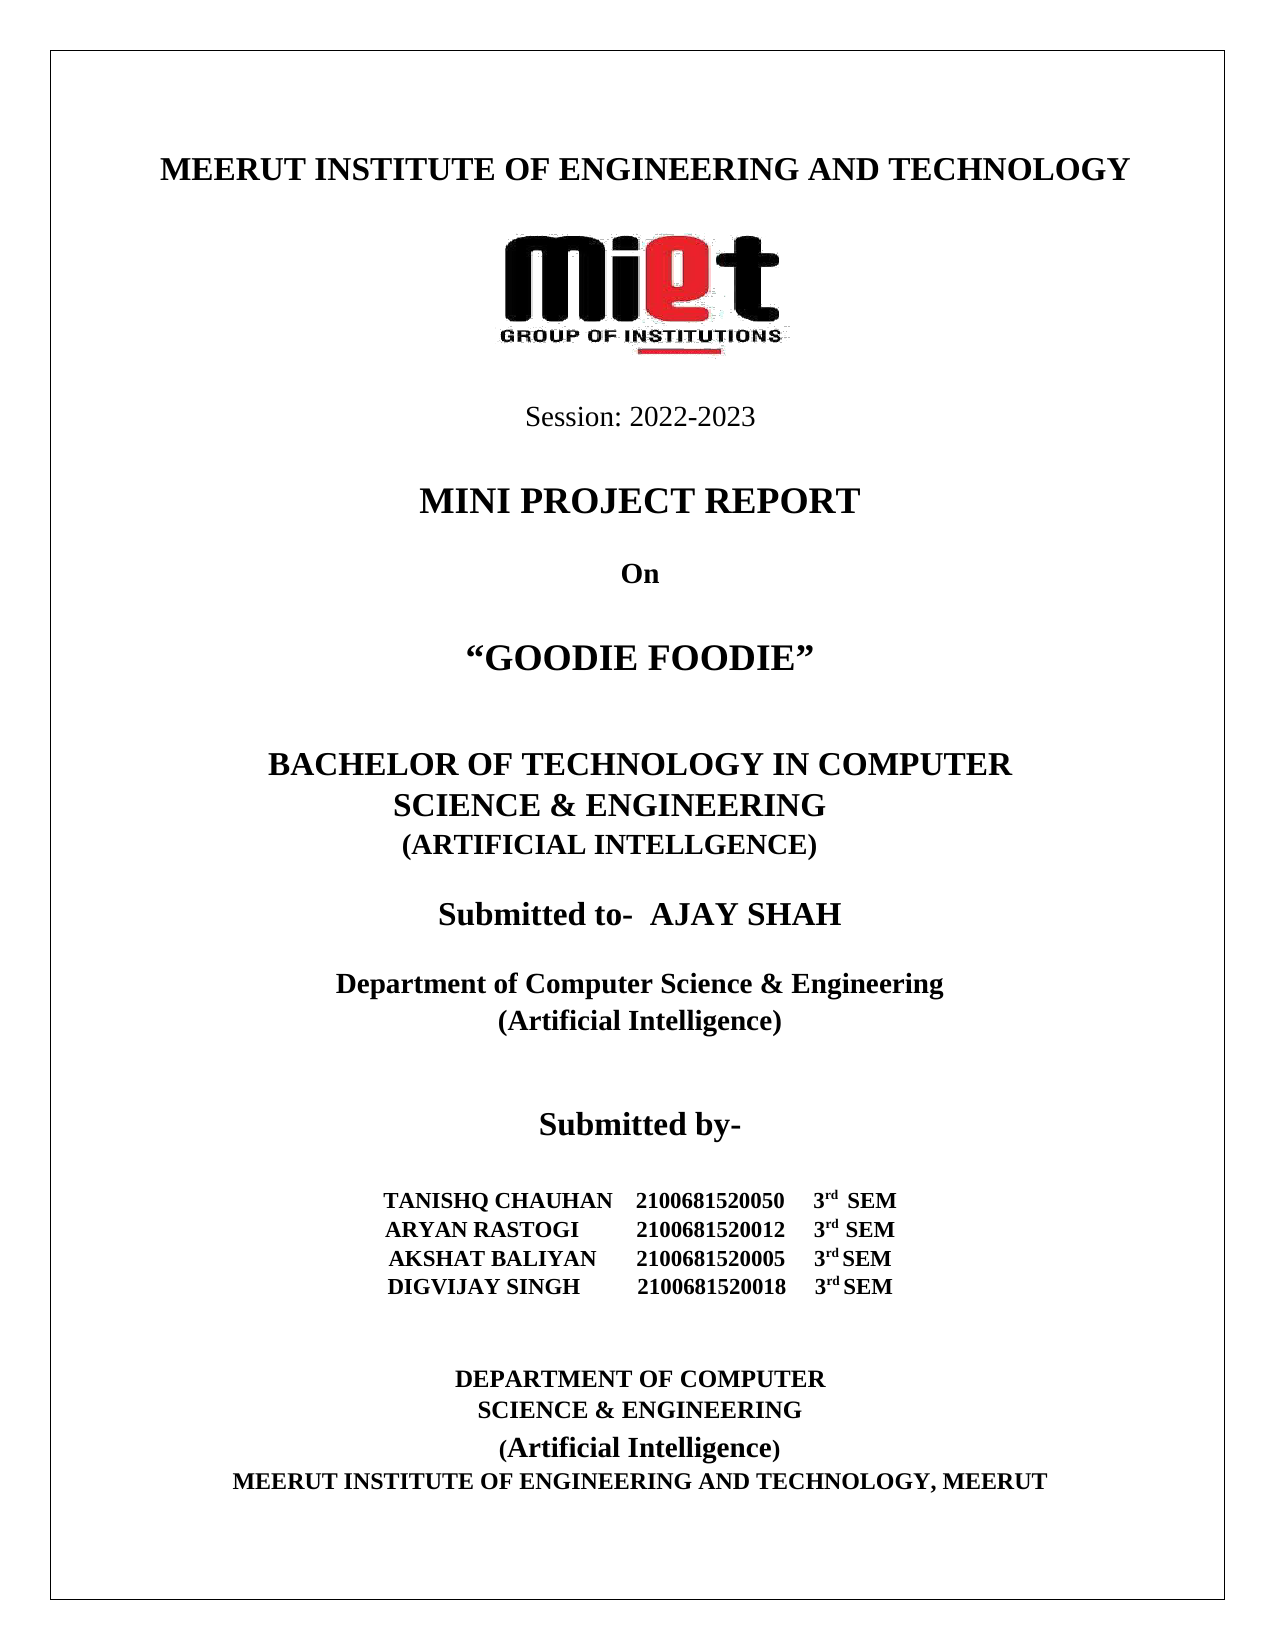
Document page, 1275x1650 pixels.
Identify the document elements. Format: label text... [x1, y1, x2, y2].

text (ARTIFICIAL INTELLGENCE) [150, 827, 1069, 861]
text MEERUT INSTITUTE OF ENGINEERING AND TECHNOLOGY [150, 149, 1141, 187]
subtitle TANISHQ CHAUHAN 2100681520050 3rd SEM [150, 1187, 1130, 1214]
subtitle Submitted to- AJAY SHAH [150, 894, 1129, 932]
text Department of Computer Science & Engineering [150, 967, 1129, 1000]
subtitle MINI PROJECT REPORT [150, 478, 1130, 521]
text On [150, 556, 1130, 590]
subtitle Submitted by- [150, 1105, 1130, 1143]
text BACHELOR OF TECHNOLOGY IN COMPUTER [150, 744, 1130, 783]
text SCIENCE & ENGINEERING [150, 786, 1069, 824]
text DEPARTMENT OF COMPUTER [150, 1364, 1130, 1393]
text AKSHAT BALIYAN 2100681520005 3rd SEM [150, 1244, 1130, 1271]
text SCIENCE & ENGINEERING [150, 1395, 1129, 1424]
text MEERUT INSTITUTE OF ENGINEERING AND TECHNOLOGY, MEERUT [150, 1467, 1130, 1494]
text (Artificial Intelligence) [148, 1431, 1130, 1464]
text (Artificial Intelligence) [150, 1003, 1129, 1036]
text ARYAN RASTOGI 2100681520012 3rd SEM [150, 1216, 1130, 1242]
subtitle “GOODIE FOODIE” [150, 636, 1130, 679]
text DIGVIJAY SINGH 2100681520018 3rd SEM [150, 1273, 1130, 1300]
picture [474, 221, 806, 367]
text Session: 2022-2023 [150, 399, 1130, 433]
